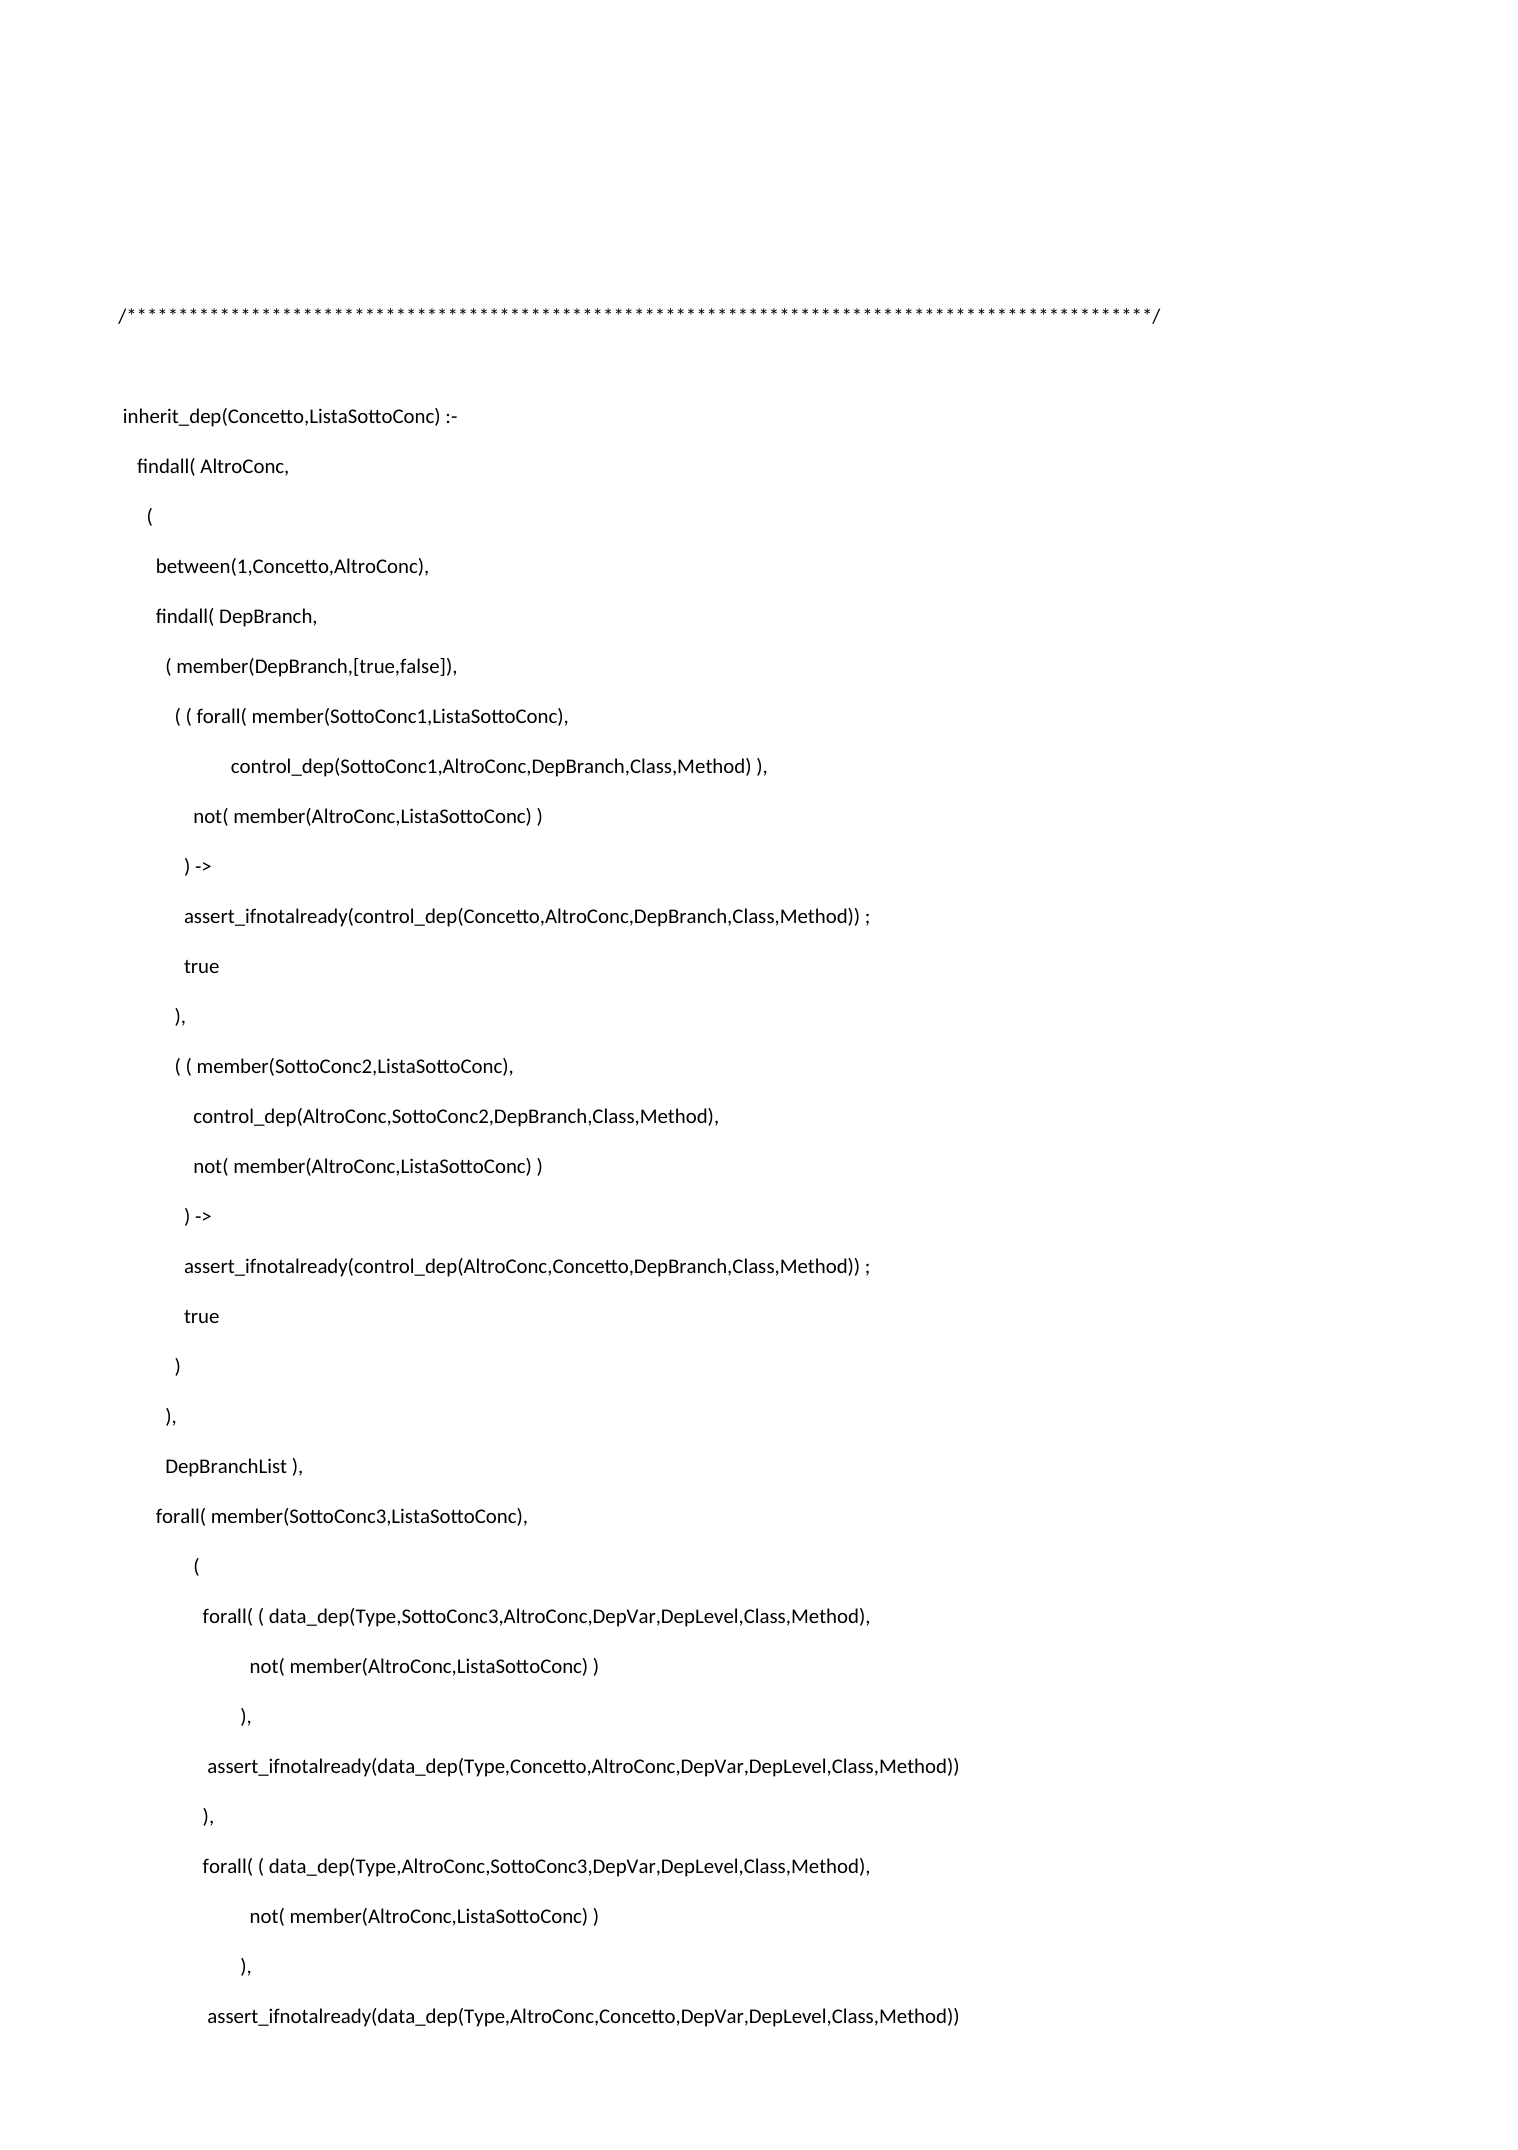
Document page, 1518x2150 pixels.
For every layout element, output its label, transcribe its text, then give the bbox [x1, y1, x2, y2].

text forall( ( data_dep(Type,AltroConc,SottoConc3,DepVar,DepLevel,Class,Method), [118, 1854, 1399, 1879]
text control_dep(SottoConc1,AltroConc,DepBranch,Class,Method) ), [118, 754, 1399, 779]
text ( ( forall( member(SottoConc1,ListaSottoConc), [118, 704, 1399, 729]
text /***************************************************************************************************/ [118, 304, 1399, 329]
text ), [118, 1954, 1399, 1979]
text forall( member(SottoConc3,ListaSottoConc), [118, 1504, 1399, 1529]
text findall( AltroConc, [118, 454, 1399, 479]
text assert_ifnotalready(control_dep(AltroConc,Concetto,DepBranch,Class,Method)) ; [118, 1254, 1399, 1279]
text not( member(AltroConc,ListaSottoConc) ) [118, 1154, 1399, 1179]
text ( [118, 504, 1399, 529]
text true [118, 954, 1399, 979]
text ), [118, 1704, 1399, 1729]
text not( member(AltroConc,ListaSottoConc) ) [118, 804, 1399, 829]
text ) -> [118, 854, 1399, 879]
text not( member(AltroConc,ListaSottoConc) ) [118, 1904, 1399, 1929]
text assert_ifnotalready(control_dep(Concetto,AltroConc,DepBranch,Class,Method)) ; [118, 904, 1399, 929]
text ( member(DepBranch,[true,false]), [118, 654, 1399, 679]
text ( ( member(SottoConc2,ListaSottoConc), [118, 1054, 1399, 1079]
text not( member(AltroConc,ListaSottoConc) ) [118, 1654, 1399, 1679]
text DepBranchList ), [118, 1454, 1399, 1479]
text ) -> [118, 1204, 1399, 1229]
text ) [118, 1354, 1399, 1379]
text true [118, 1304, 1399, 1329]
text assert_ifnotalready(data_dep(Type,Concetto,AltroConc,DepVar,DepLevel,Class,Method)) [118, 1754, 1399, 1779]
text control_dep(AltroConc,SottoConc2,DepBranch,Class,Method), [118, 1104, 1399, 1129]
text assert_ifnotalready(data_dep(Type,AltroConc,Concetto,DepVar,DepLevel,Class,Method)) [118, 2004, 1399, 2029]
text ( [118, 1554, 1399, 1579]
text ), [118, 1804, 1399, 1829]
text between(1,Concetto,AltroConc), [118, 554, 1399, 579]
text ), [118, 1404, 1399, 1429]
text findall( DepBranch, [118, 604, 1399, 629]
text forall( ( data_dep(Type,SottoConc3,AltroConc,DepVar,DepLevel,Class,Method), [118, 1604, 1399, 1629]
text inherit_dep(Concetto,ListaSottoConc) :- [118, 404, 1399, 429]
text ), [118, 1004, 1399, 1029]
